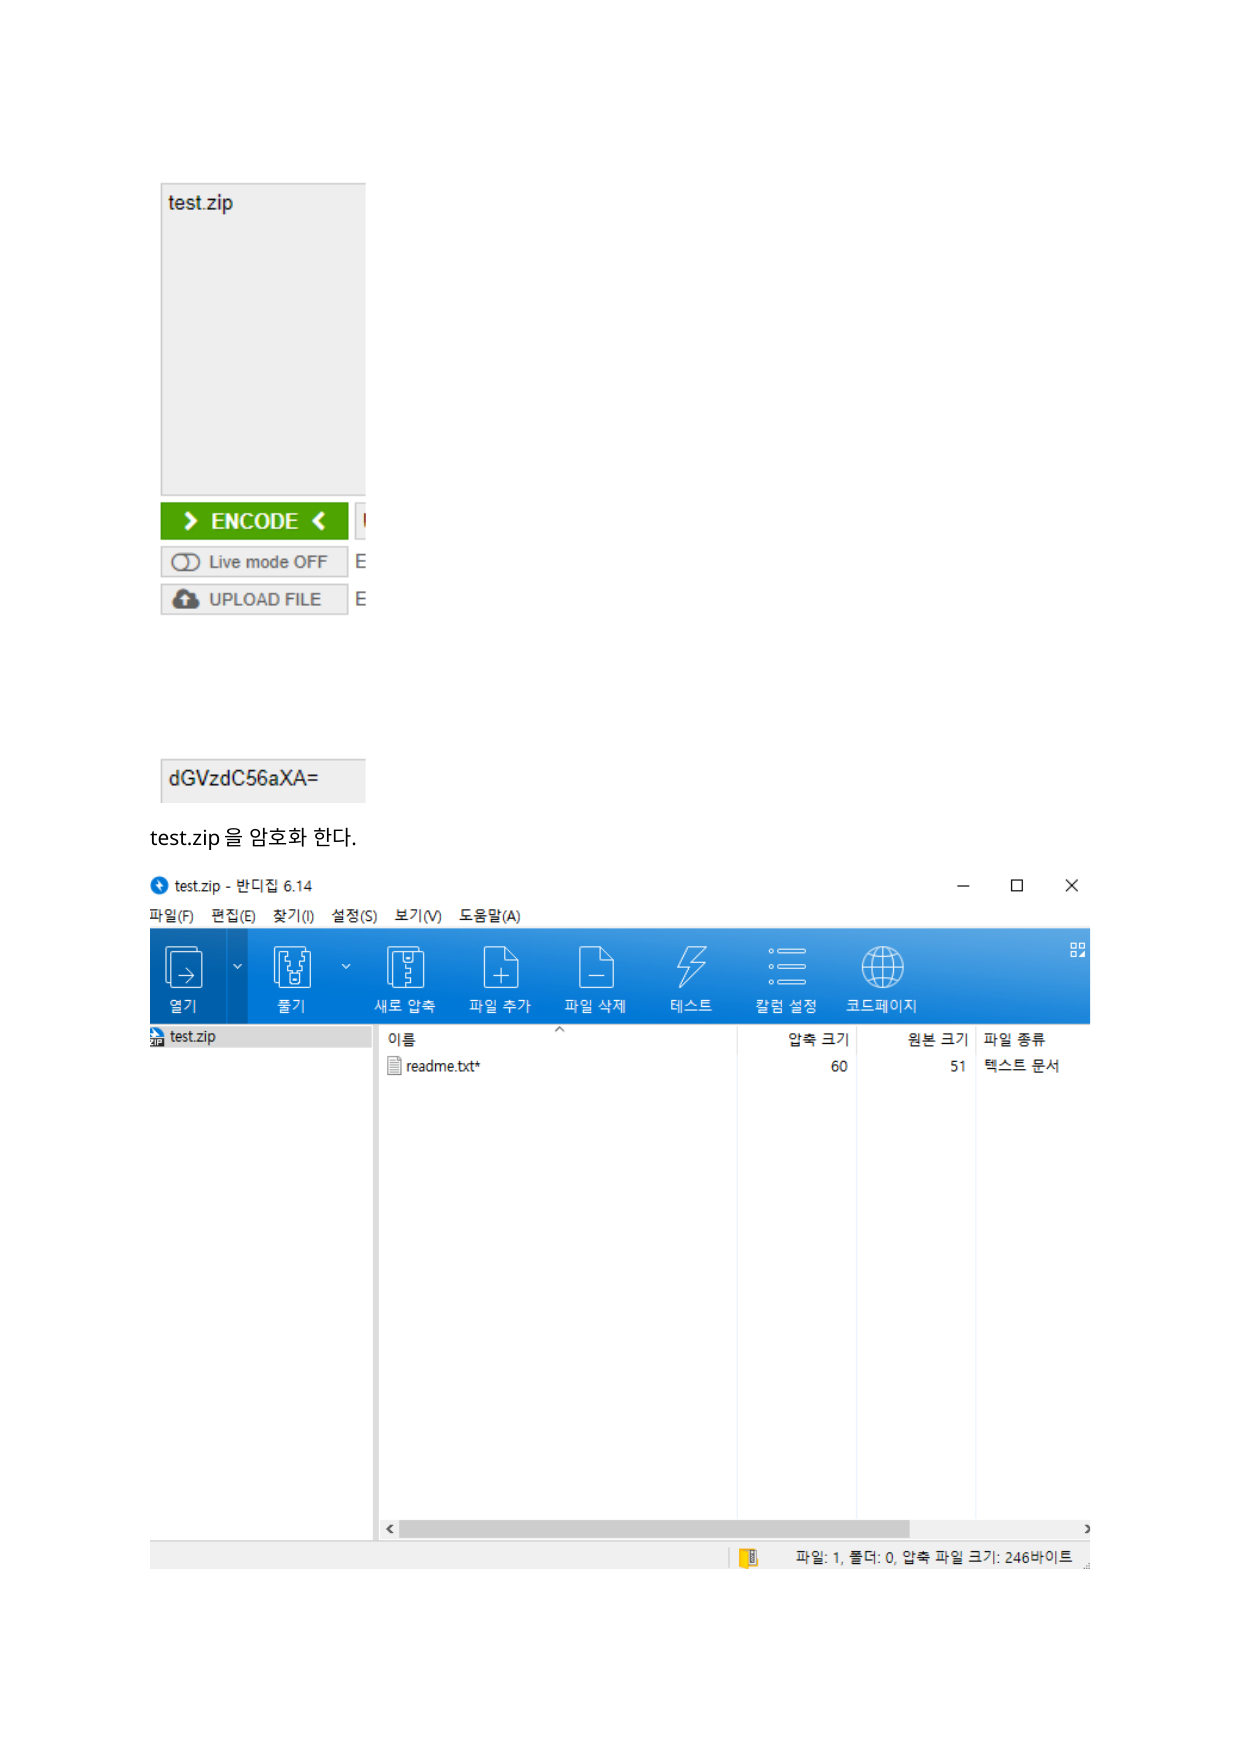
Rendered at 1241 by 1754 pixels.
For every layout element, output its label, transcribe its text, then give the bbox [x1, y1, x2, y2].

picture [150, 177, 366, 803]
picture [150, 870, 1091, 1569]
text test.zip을 암호화 한다. [150, 821, 1090, 851]
